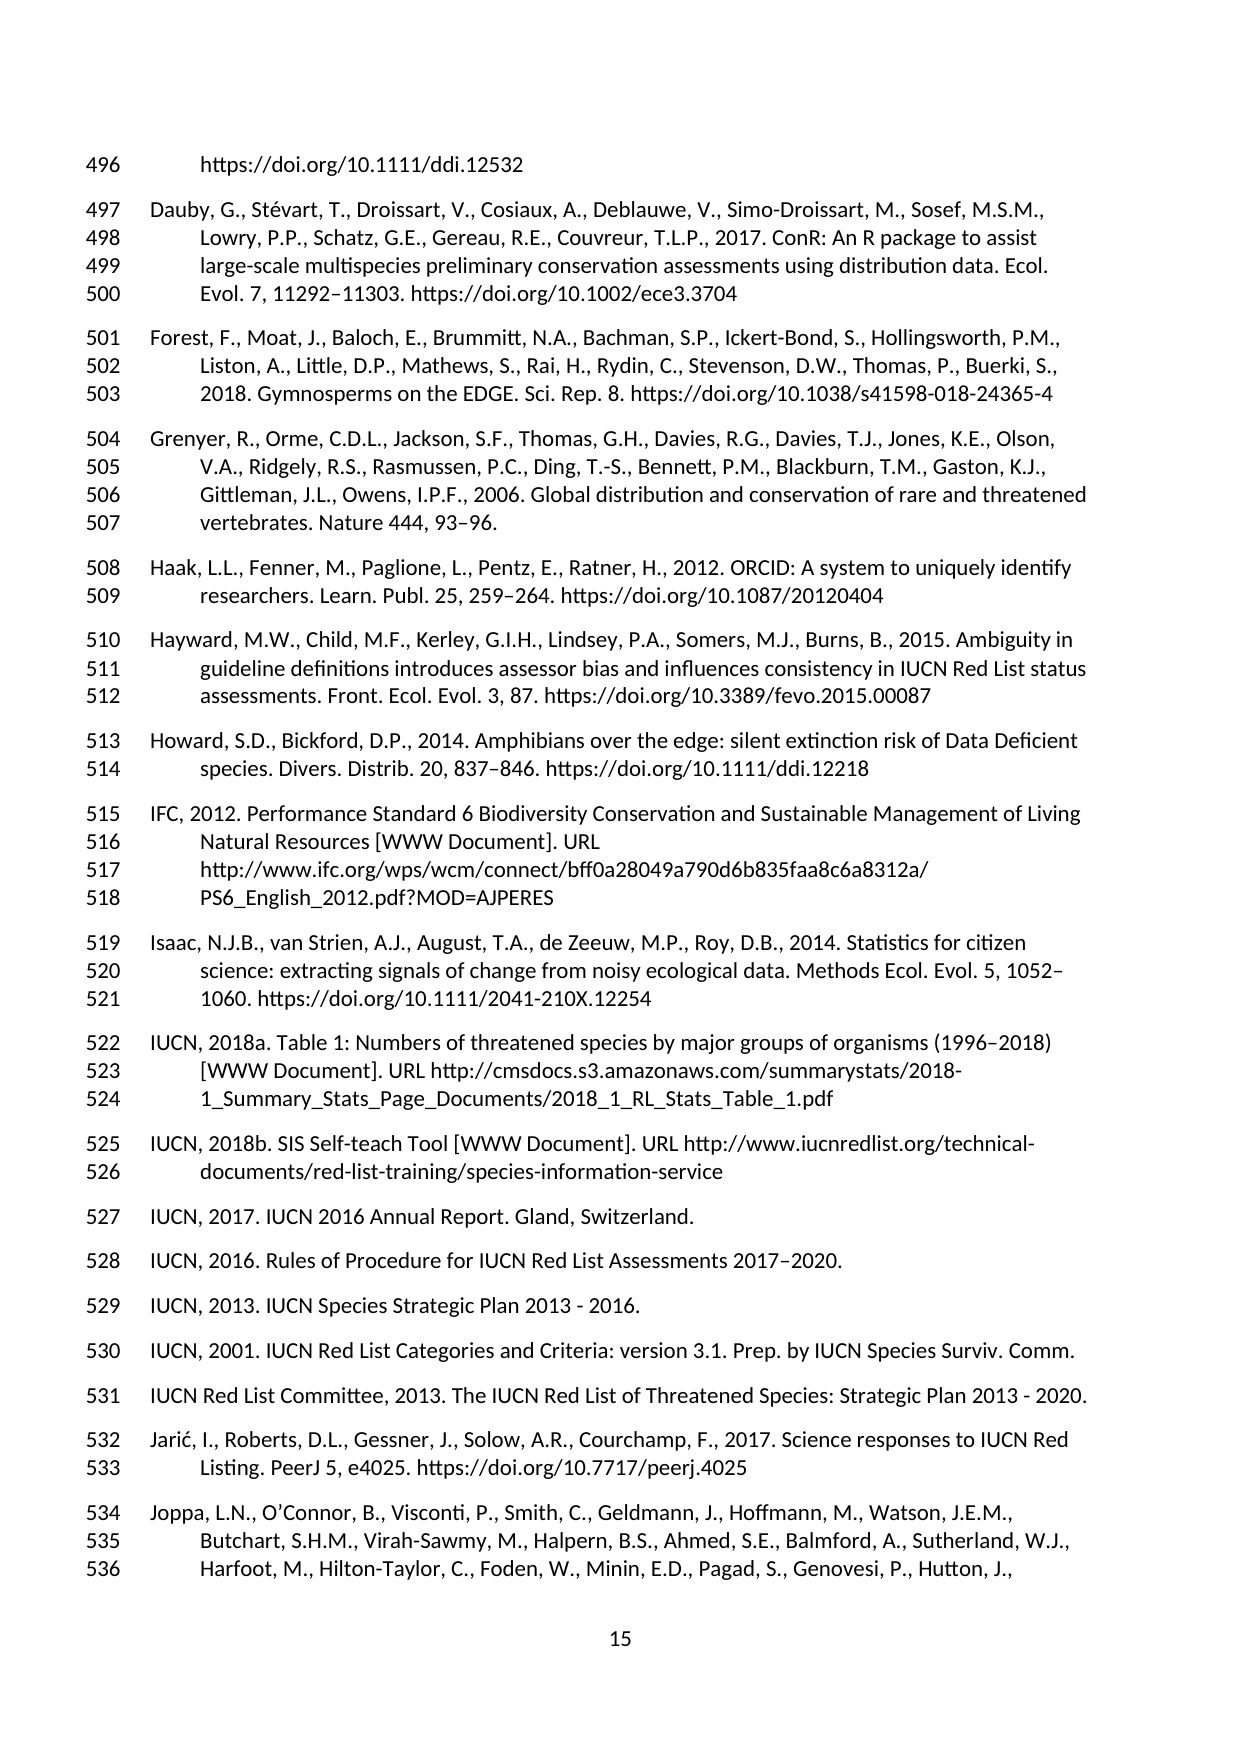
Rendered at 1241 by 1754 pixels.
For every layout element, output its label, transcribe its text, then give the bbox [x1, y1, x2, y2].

text IUCN, 2018a. Table 1: Numbers of threatened species by major groups of organisms (1996–2018) [WWW Document]. URL http://cmsdocs.s3.amazonaws.com/summarystats/2018-1_Summary_Stats_Page_Documents/2018_1_RL_Stats_Table_1.pdf [150, 1028, 1090, 1113]
text IUCN, 2018b. SIS Self-teach Tool [WWW Document]. URL http://www.iucnredlist.org/technical-documents/red-list-training/species-information-service [150, 1129, 1090, 1185]
text IUCN Red List Committee, 2013. The IUCN Red List of Threatened Species: Strategic Plan 2013 - 2020. [150, 1381, 1090, 1409]
text Isaac, N.J.B., van Strien, A.J., August, T.A., de Zeeuw, M.P., Roy, D.B., 2014. Statistics for citizen science: extracting signals of change from noisy ecological data. Methods Ecol. Evol. 5, 1052–1060. https://doi.org/10.1111/2041-210X.12254 [150, 928, 1090, 1012]
text IUCN, 2017. IUCN 2016 Annual Report. Gland, Switzerland. [150, 1202, 1090, 1230]
text Haak, L.L., Fenner, M., Paglione, L., Pentz, E., Ratner, H., 2012. ORCID: A system to uniquely identify researchers. Learn. Publ. 25, 259–264. https://doi.org/10.1087/20120404 [150, 553, 1090, 609]
text Forest, F., Moat, J., Baloch, E., Brummitt, N.A., Bachman, S.P., Ickert-Bond, S., Hollingsworth, P.M., Liston, A., Little, D.P., Mathews, S., Rai, H., Rydin, C., Stevenson, D.W., Thomas, P., Buerki, S., 2018. Gymnosperms on the EDGE. Sci. Rep. 8. https://doi.org/10.1038/s41598-018-24365-4 [150, 323, 1090, 407]
text Hayward, M.W., Child, M.F., Kerley, G.I.H., Lindsey, P.A., Somers, M.J., Burns, B., 2015. Ambiguity in guideline definitions introduces assessor bias and influences consistency in IUCN Red List status assessments. Front. Ecol. Evol. 3, 87. https://doi.org/10.3389/fevo.2015.00087 [150, 626, 1090, 710]
text Jarić, I., Roberts, D.L., Gessner, J., Solow, A.R., Courchamp, F., 2017. Science responses to IUCN Red Listing. PeerJ 5, e4025. https://doi.org/10.7717/peerj.4025 [150, 1425, 1090, 1481]
text IUCN, 2016. Rules of Procedure for IUCN Red List Assessments 2017–2020. [150, 1247, 1090, 1275]
text Dauby, G., Stévart, T., Droissart, V., Cosiaux, A., Deblauwe, V., Simo-Droissart, M., Sosef, M.S.M., Lowry, P.P., Schatz, G.E., Gereau, R.E., Couvreur, T.L.P., 2017. ConR: An R package to assist large-scale multispecies preliminary conservation assessments using distribution data. Ecol. Evol. 7, 11292–11303. https://doi.org/10.1002/ece3.3704 [150, 195, 1090, 307]
text IFC, 2012. Performance Standard 6 Biodiversity Conservation and Sustainable Management of Living Natural Resources [WWW Document]. URL http://www.ifc.org/wps/wcm/connect/bff0a28049a790d6b835faa8c6a8312a/PS6_English_2012.pdf?MOD=AJPERES [150, 799, 1090, 911]
text IUCN, 2001. IUCN Red List Categories and Criteria: version 3.1. Prep. by IUCN Species Surviv. Comm. [150, 1336, 1090, 1364]
text IUCN, 2013. IUCN Species Strategic Plan 2013 - 2016. [150, 1291, 1090, 1319]
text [150, 1498, 1090, 1582]
text Grenyer, R., Orme, C.D.L., Jackson, S.F., Thomas, G.H., Davies, R.G., Davies, T.J., Jones, K.E., Olson, V.A., Ridgely, R.S., Rasmussen, P.C., Ding, T.-S., Bennett, P.M., Blackburn, T.M., Gaston, K.J., Gittleman, J.L., Owens, I.P.F., 2006. Global distribution and conservation of rare and threatened vertebrates. Nature 444, 93–96. [150, 424, 1090, 536]
text Howard, S.D., Bickford, D.P., 2014. Amphibians over the edge: silent extinction risk of Data Deficient species. Divers. Distrib. 20, 837–846. https://doi.org/10.1111/ddi.12218 [150, 726, 1090, 782]
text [150, 150, 1090, 178]
